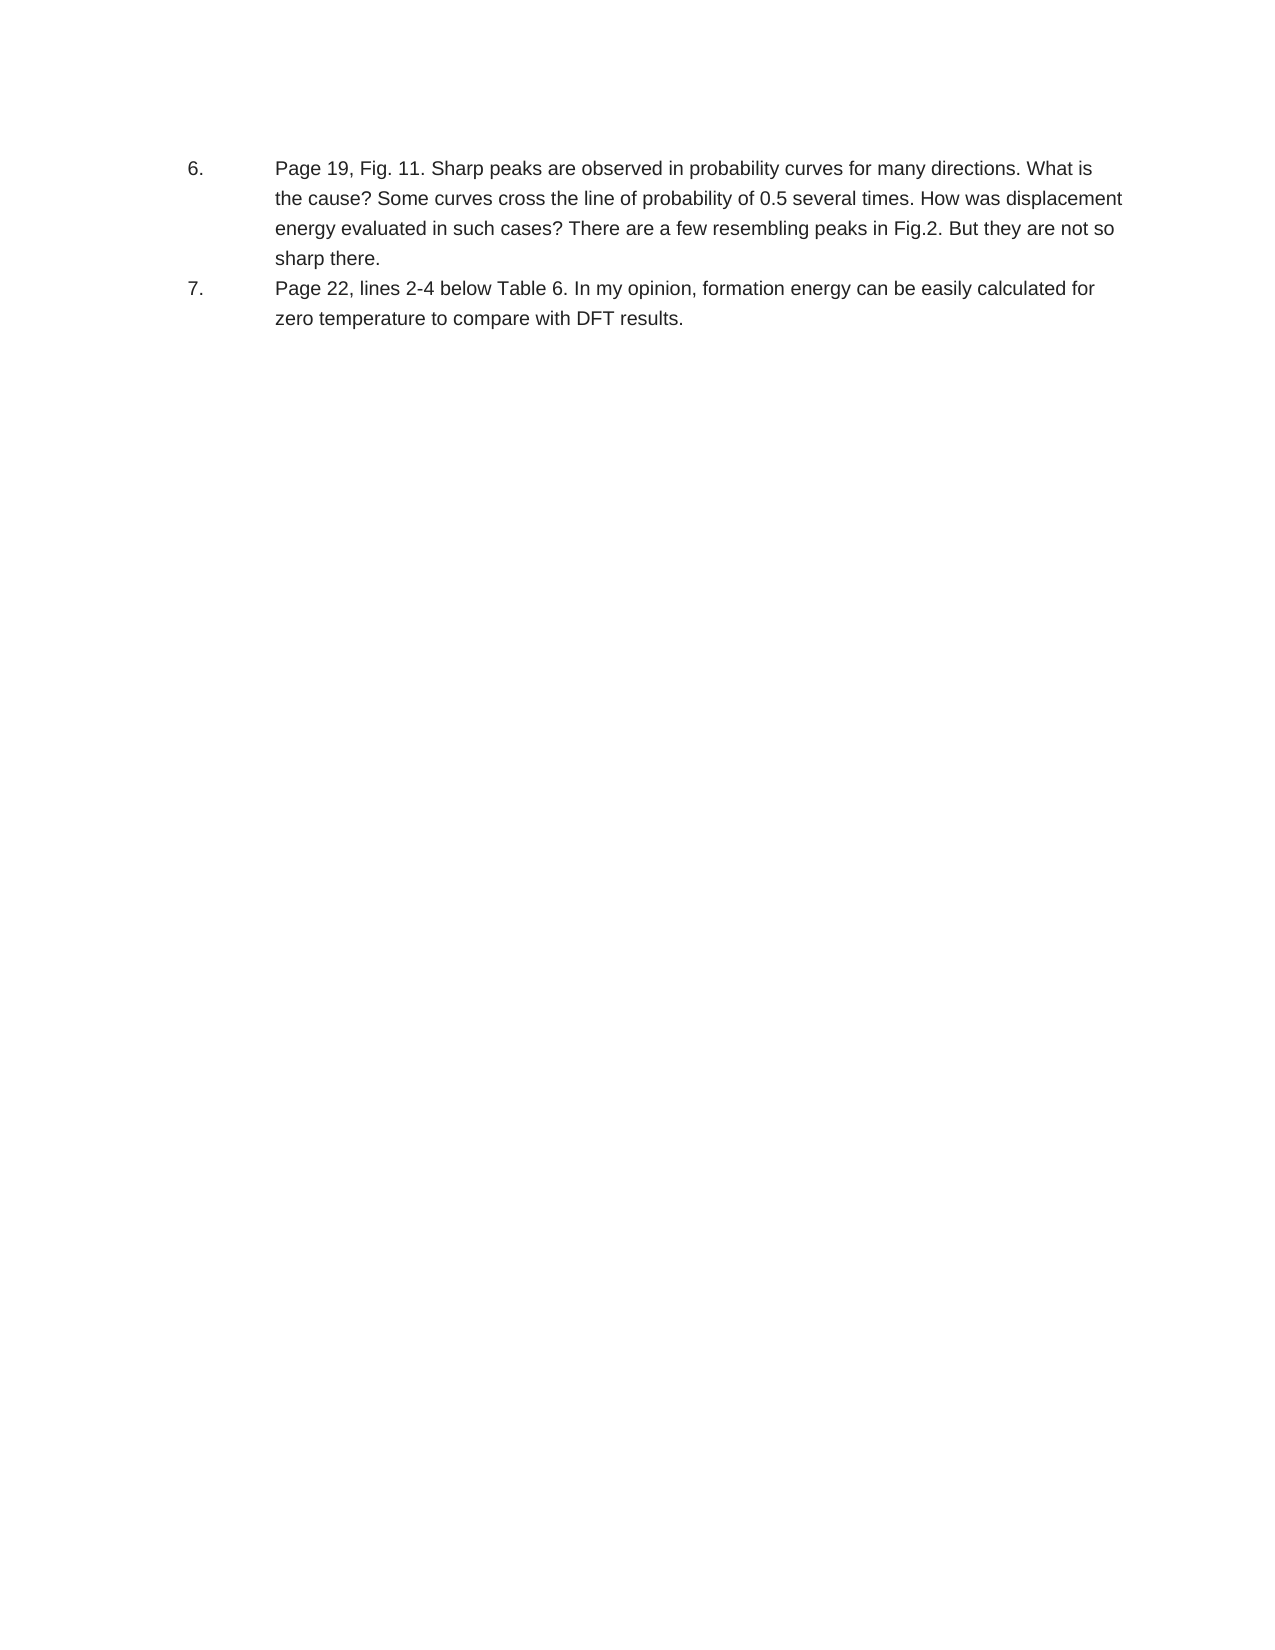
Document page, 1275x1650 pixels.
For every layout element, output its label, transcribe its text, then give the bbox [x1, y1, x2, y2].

list Page 19, Fig. 11. Sharp peaks are observed in probability curves for many directions. What is the cause? Some curves cross the line of probability of 0.5 several times. How was displacement energy evaluated in such cases? There are a few resembling peaks in Fig.2. But they are not so sharp there. [187, 150, 1125, 270]
list Page 22, lines 2-4 below Table 6. In my opinion, formation energy can be easily calculated for zero temperature to compare with DFT results. [187, 270, 1125, 330]
